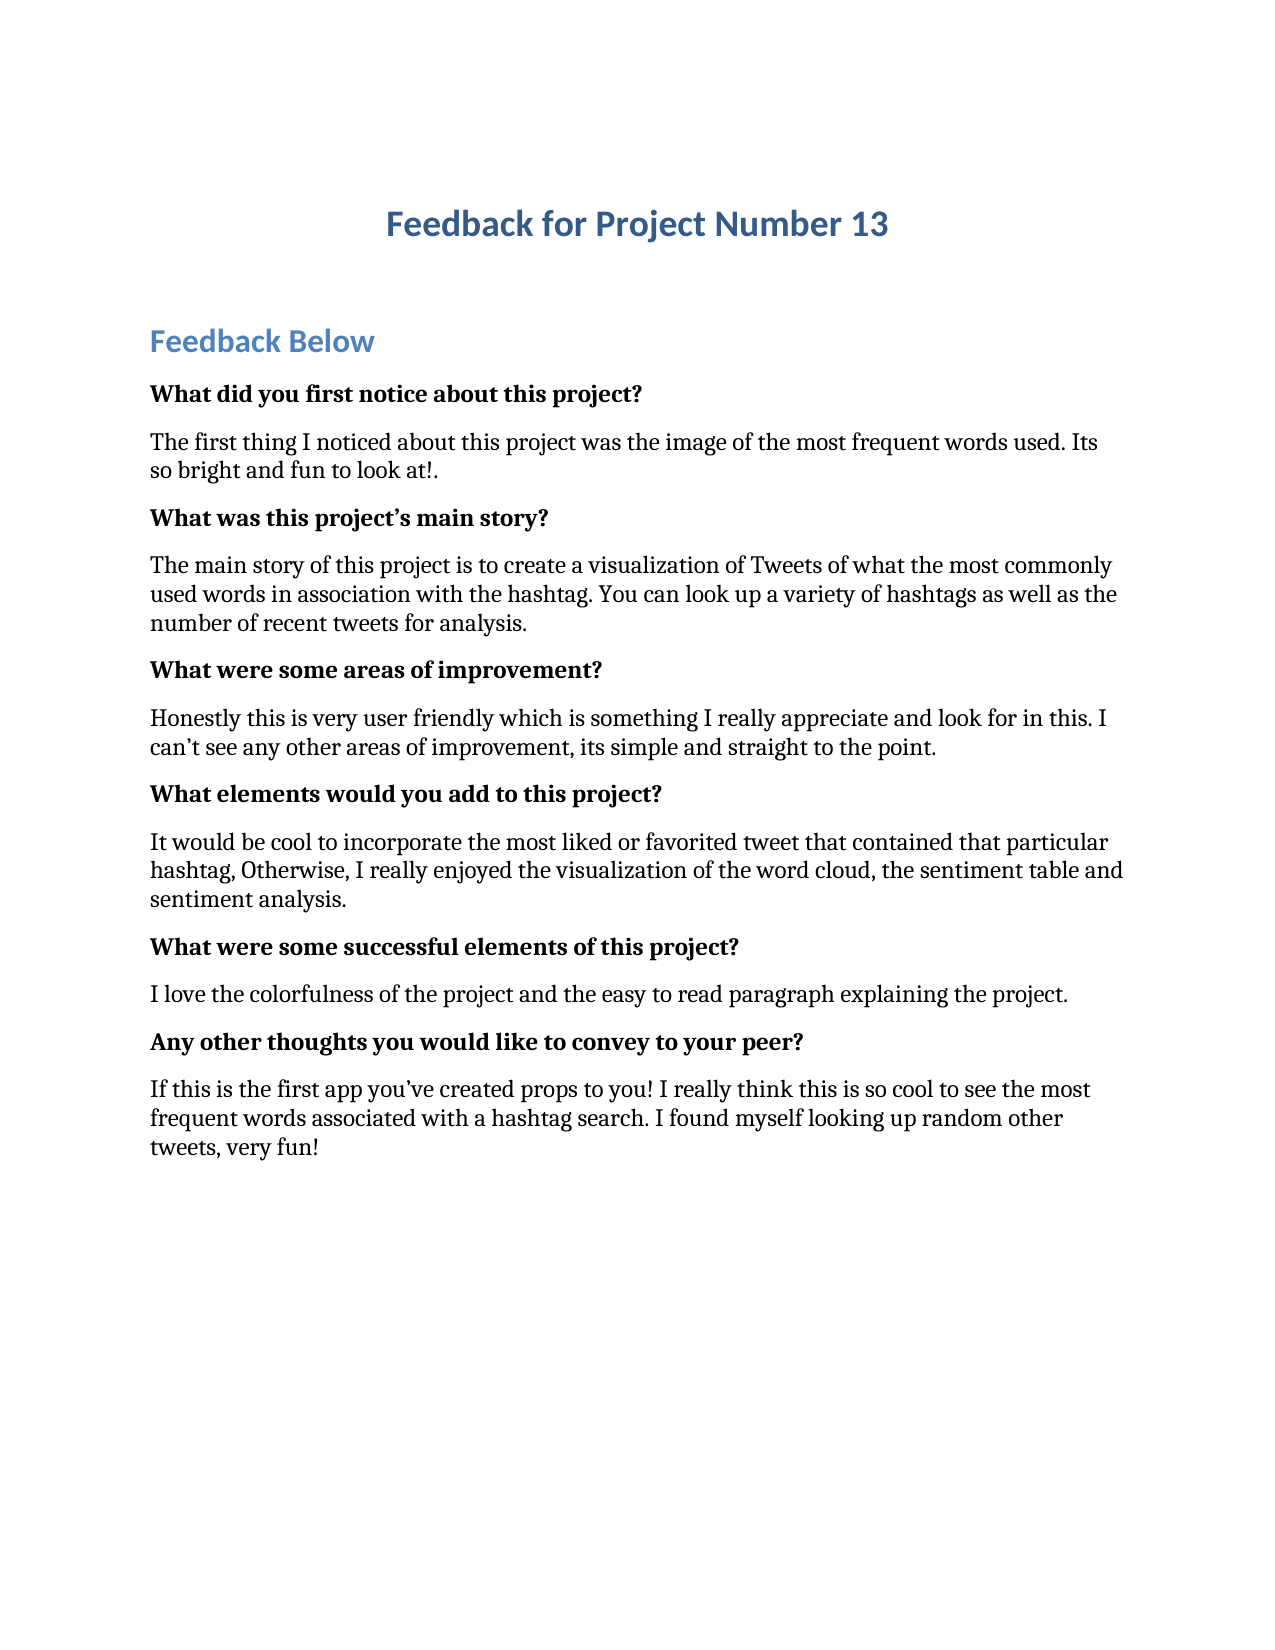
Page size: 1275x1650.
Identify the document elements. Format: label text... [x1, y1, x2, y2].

text What elements would you add to this project? [150, 780, 1125, 809]
text The main story of this project is to create a visualization of Tweets of what the most commonly used words in association with the hashtag. You can look up a variety of hashtags as well as the number of recent tweets for analysis. [150, 551, 1125, 637]
text If this is the first app you’ve created props to you! I really think this is so cool to see the most frequent words associated with a hashtag search. I found myself looking up random other tweets, very fun! [150, 1075, 1125, 1161]
title Feedback for Project Number 13 [150, 200, 1125, 246]
text What were some areas of improvement? [150, 656, 1125, 685]
text It would be cool to incorporate the most liked or favorited tweet that contained that particular hashtag, Otherwise, I really enjoyed the visualization of the word cloud, the sentiment table and sentiment analysis. [150, 827, 1125, 914]
text What was this project’s main story? [150, 504, 1125, 532]
text Any other thoughts you would like to convey to your peer? [150, 1027, 1125, 1056]
text What did you first notice about this project? [150, 380, 1125, 409]
text I love the colorfulness of the project and the easy to read paragraph explaining the project. [150, 980, 1125, 1009]
text Honestly this is very user friendly which is something I really appreciate and look for in this. I can’t see any other areas of improvement, its simple and straight to the point. [150, 704, 1125, 761]
text The first thing I noticed about this project was the image of the most frequent words used. Its so bright and fun to look at!. [150, 427, 1125, 485]
subtitle Feedback Below [150, 320, 1125, 361]
text What were some successful elements of this project? [150, 932, 1125, 961]
